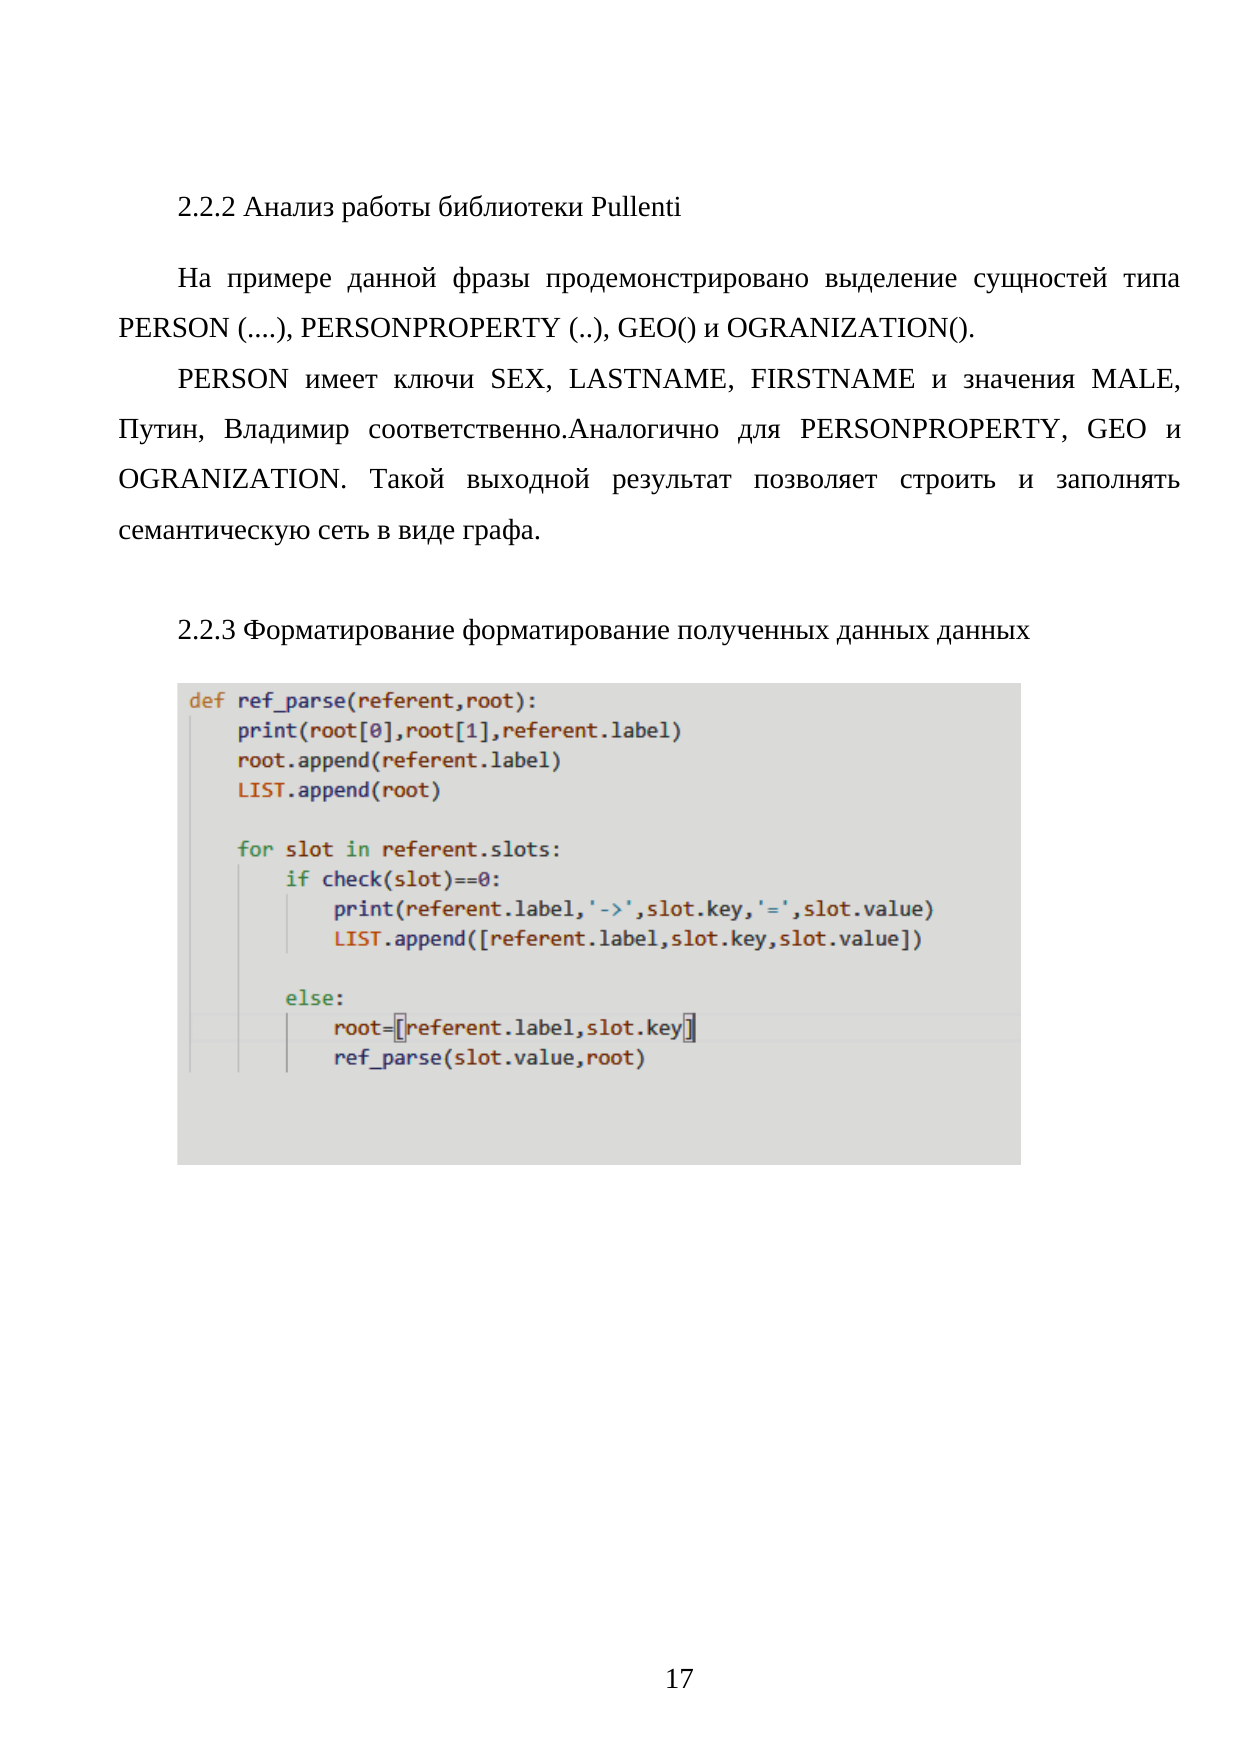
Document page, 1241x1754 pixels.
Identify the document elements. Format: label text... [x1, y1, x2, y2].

text PERSON имеет ключи SEX, LASTNAME, FIRSTNAME и значения MALE, Путин, Владимир соответственно.Аналогично для PERSONPROPERTY, GEO и OGRANIZATION. Такой выходной результат позволяет строить и заполнять семантическую сеть в виде графа. [118, 361, 1181, 545]
subtitle Анализ работы библиотеки Pullenti [177, 189, 1181, 223]
subtitle Форматирование форматирование полученных данных данных [177, 612, 1181, 646]
text На примере данной фразы продемонстрировано выделение сущностей типа PERSON (....), PERSONPROPERTY (..), GEO() и OGRANIZATION(). [118, 260, 1181, 344]
picture [177, 683, 1021, 1165]
